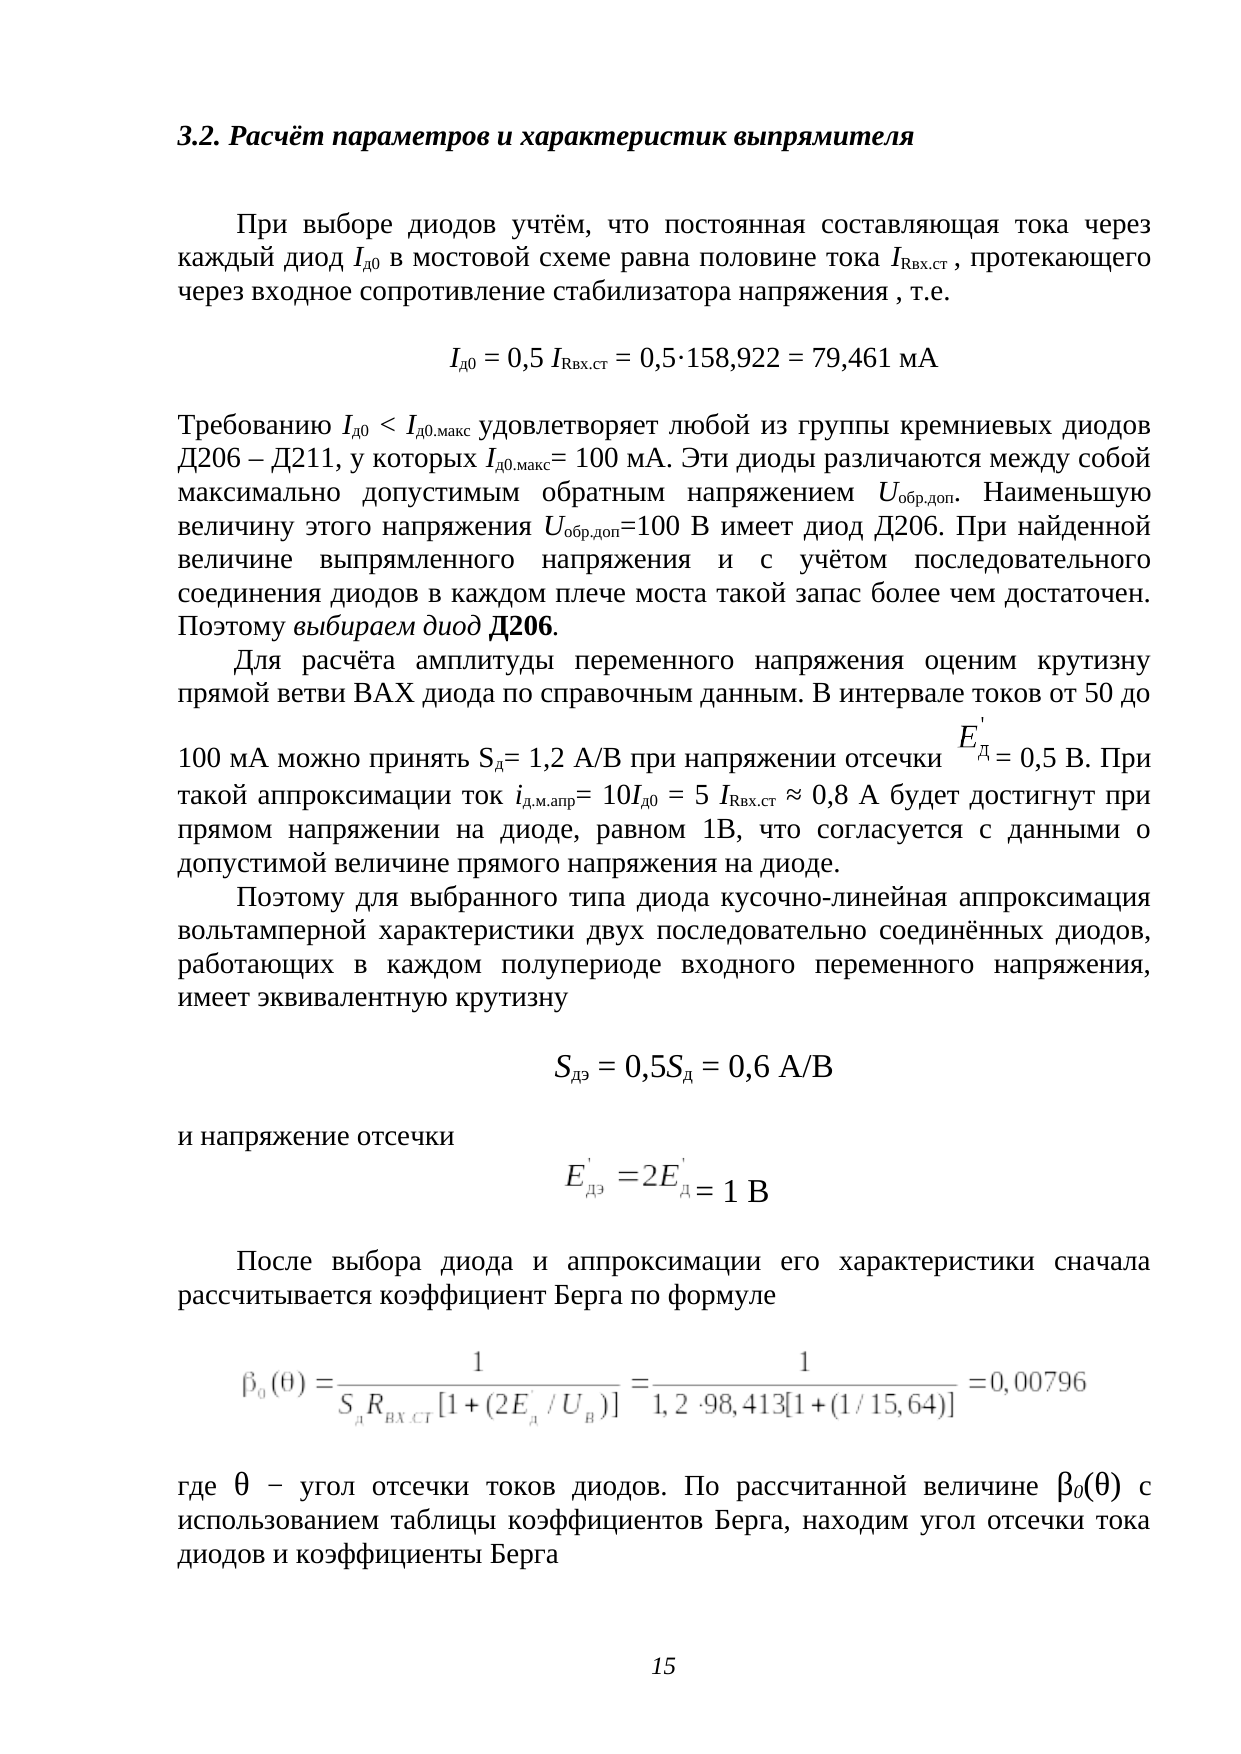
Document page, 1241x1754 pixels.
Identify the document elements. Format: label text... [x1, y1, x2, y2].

text = 1 В [177, 1152, 1152, 1210]
text и напряжение отсечки [177, 1118, 1152, 1152]
text Для расчёта амплитуды переменного напряжения оценим крутизну прямой ветви ВАХ диода по справочным данным. В интервале токов от 50 до 100 мА можно принять Sд= 1,2 А/В при напряжении отсечки = 0,5 В. При такой аппроксимации ток iд.м.апр= 10Iд0 = 5 IRвх.cт ≈ 0,8 А будет достигнут при прямом напряжении на диоде, равном 1В, что согласуется с данными о допустимой величине прямого напряжения на диоде. [177, 642, 1152, 879]
text где θ − угол отсечки токов диодов. По рассчитанной величине β0(θ) с использованием таблицы коэффициентов Берга, находим угол отсечки тока диодов и коэффициенты Берга [177, 1464, 1152, 1569]
text Поэтому для выбранного типа диода кусочно-линейная аппроксимация вольтамперной характеристики двух последовательно соединённых диодов, работающих в каждом полупериоде входного переменного напряжения, имеет эквивалентную крутизну [177, 879, 1152, 1013]
text Требованию Iд0 < Iд0.макс удовлетворяет любой из группы кремниевых диодов Д206 – Д211, у которых Iд0.макс= 100 мА. Эти диоды различаются между собой максимально допустимым обратным напряжением Uобр.доп. Наименьшую величину этого напряжения Uобр.доп=100 В имеет диод Д206. При найденной величине выпрямленного напряжения и с учётом последовательного соединения диодов в каждом плече моста такой запас более чем достаточен. Поэтому выбираем диод Д206. [177, 407, 1152, 642]
text После выбора диода и аппроксимации его характеристики сначала рассчитывается коэффициент Берга по формуле [177, 1243, 1152, 1311]
text Iд0 = 0,5 IRвх.cт = 0,5·158,922 = 79,461 мА [177, 340, 1152, 373]
text Sдэ = 0,5Sд = 0,6 А/В [177, 1046, 1152, 1085]
subtitle 3.2. Расчёт параметров и характеристик выпрямителя [177, 118, 1152, 152]
text При выборе диодов учтём, что постоянная составляющая тока через каждый диод Iд0 в мостовой схеме равна половине тока IRвх.cт , протекающего через входное сопротивление стабилизатора напряжения , т.е. [177, 206, 1152, 306]
